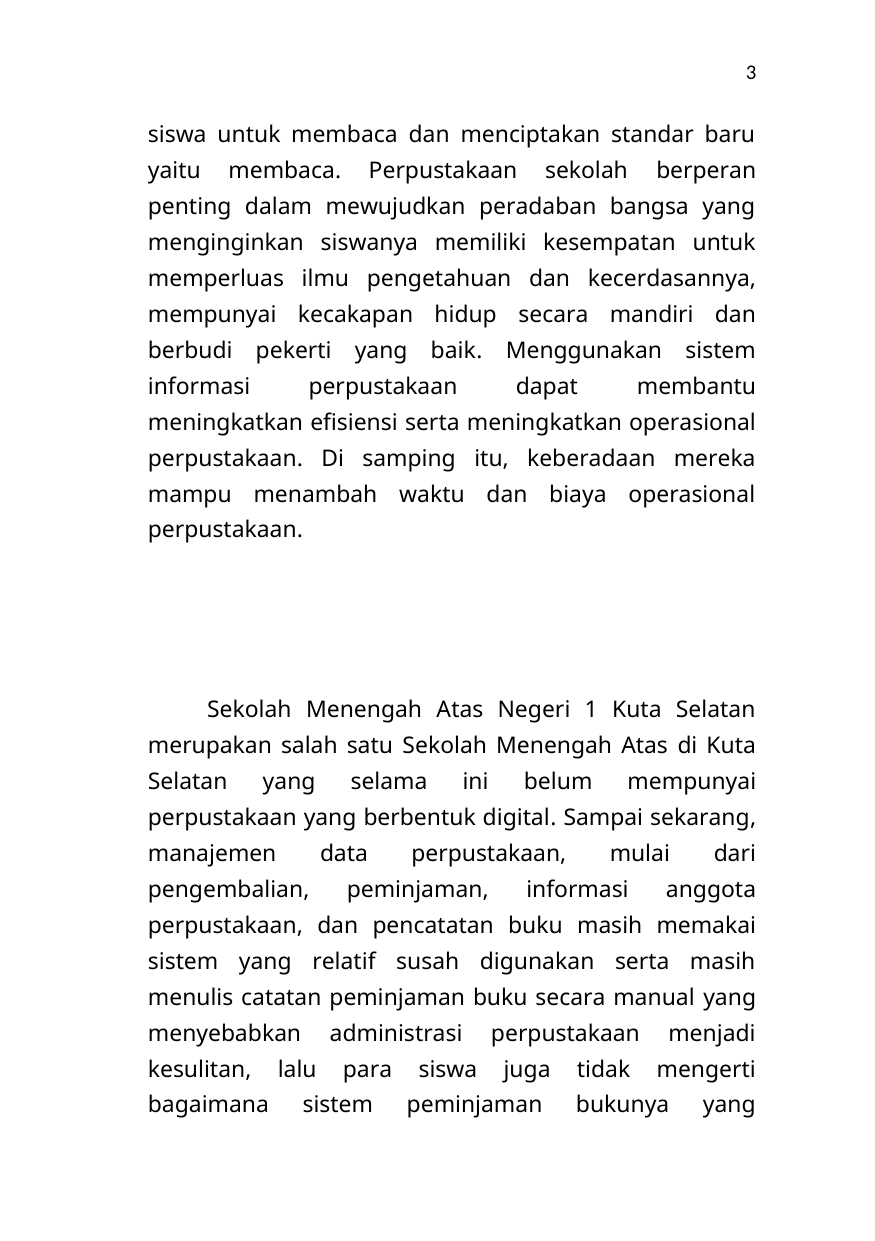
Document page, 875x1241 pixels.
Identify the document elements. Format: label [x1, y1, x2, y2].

text [148, 693, 756, 1120]
text [148, 118, 756, 545]
